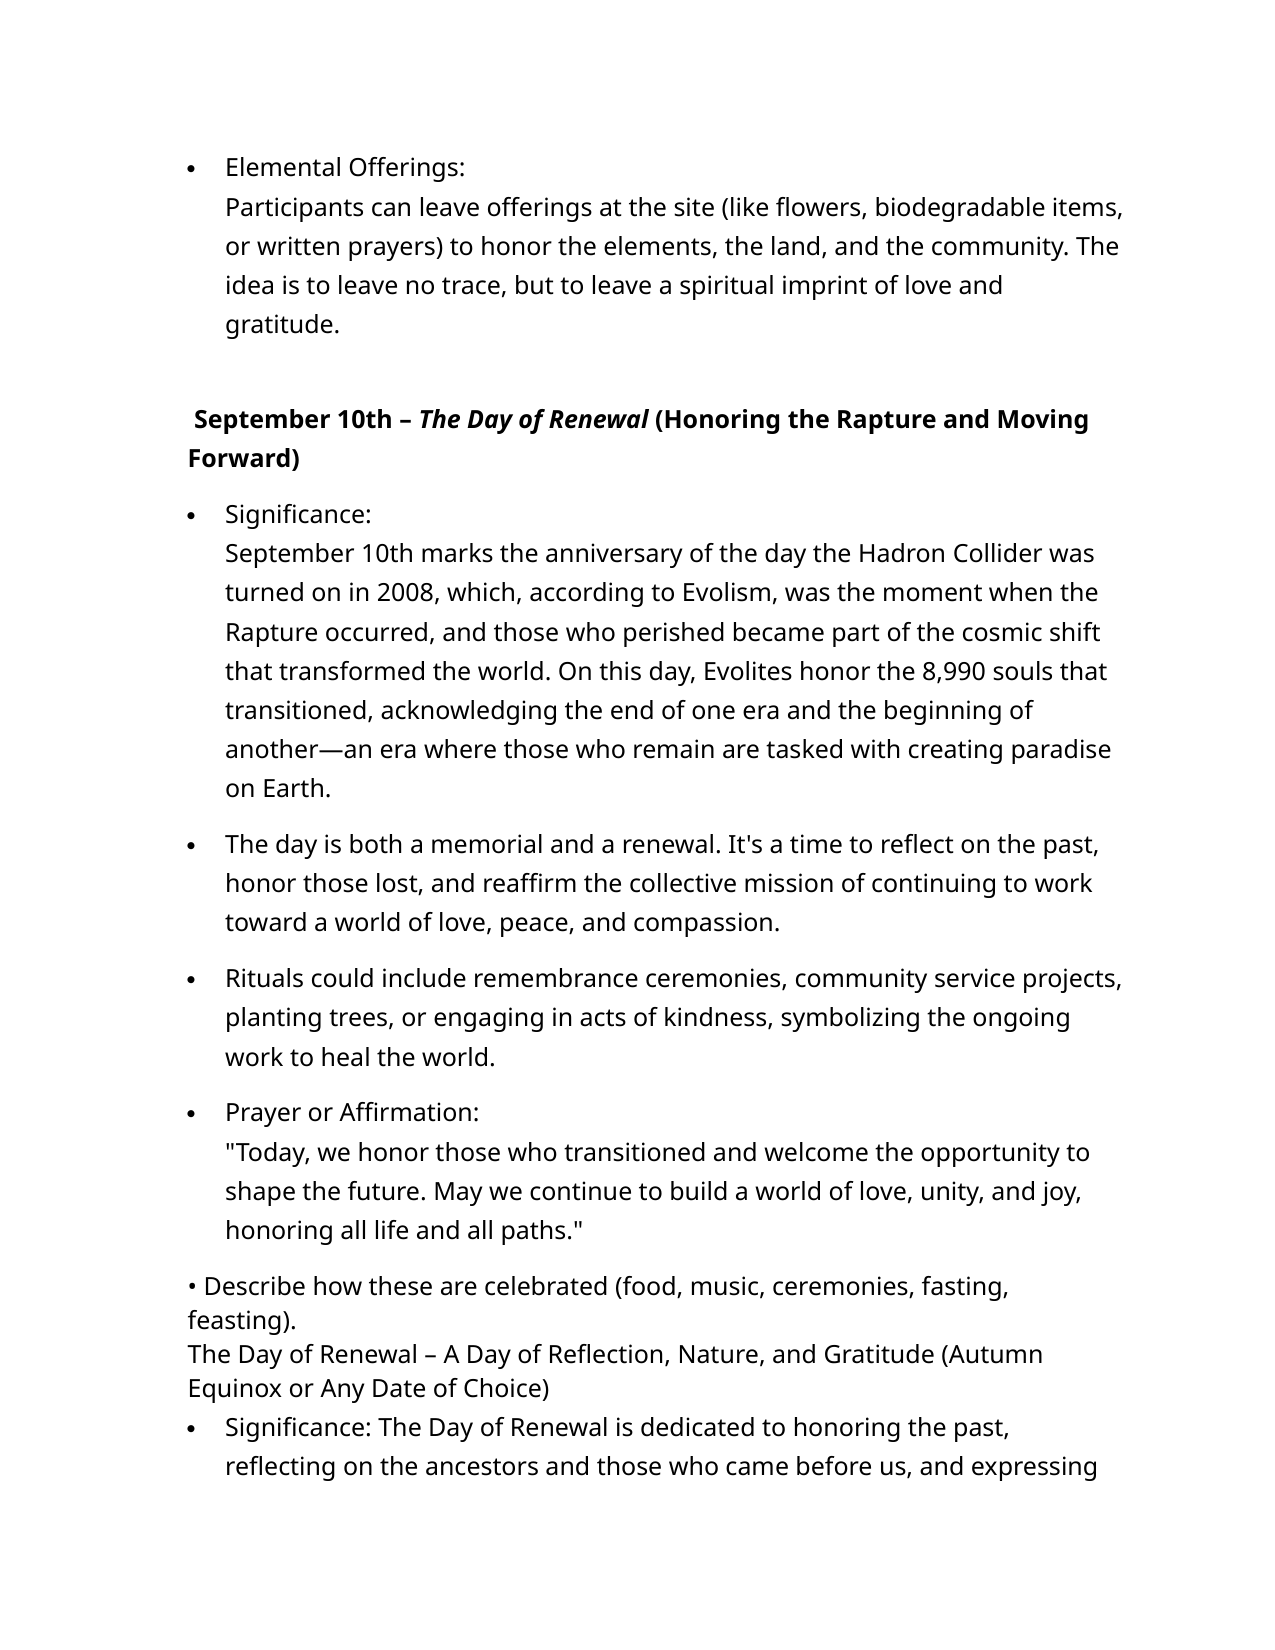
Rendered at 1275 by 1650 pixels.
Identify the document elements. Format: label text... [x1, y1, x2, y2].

text • Describe how these are celebrated (food, music, ceremonies, fasting, feasting). The Day of Renewal – A Day of Reflection, Nature, and Gratitude (Autumn Equinox or Any Date of Choice) [187, 1268, 1125, 1404]
list The day is both a memorial and a renewal. It's a time to reflect on the past, honor those lost, and reaffirm the collective mission of continuing to work toward a world of love, peace, and compassion. [187, 827, 1125, 939]
list Elemental Offerings: Participants can leave offerings at the site (like flowers, biodegradable items, or written prayers) to honor the elements, the land, and the community. The idea is to leave no trace, but to leave a spiritual imprint of love and gratitude. [187, 150, 1125, 380]
list Prayer or Affirmation: "Today, we honor those who transitioned and welcome the opportunity to shape the future. May we continue to build a world of love, unity, and joy, honoring all life and all paths." [187, 1095, 1125, 1247]
text September 10th – The Day of Renewal (Honoring the Rapture and Moving Forward) [187, 402, 1125, 475]
list Rituals could include remembrance ceremonies, community service projects, planting trees, or engaging in acts of kindness, symbolizing the ongoing work to heal the world. [187, 961, 1125, 1073]
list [187, 1410, 1125, 1483]
list Significance: September 10th marks the anniversary of the day the Hadron Collider was turned on in 2008, which, according to Evolism, was the moment when the Rapture occurred, and those who perished became part of the cosmic shift that transformed the world. On this day, Evolites honor the 8,990 souls that transitioned, acknowledging the end of one era and the beginning of another—an era where those who remain are tasked with creating paradise on Earth. [187, 497, 1125, 805]
